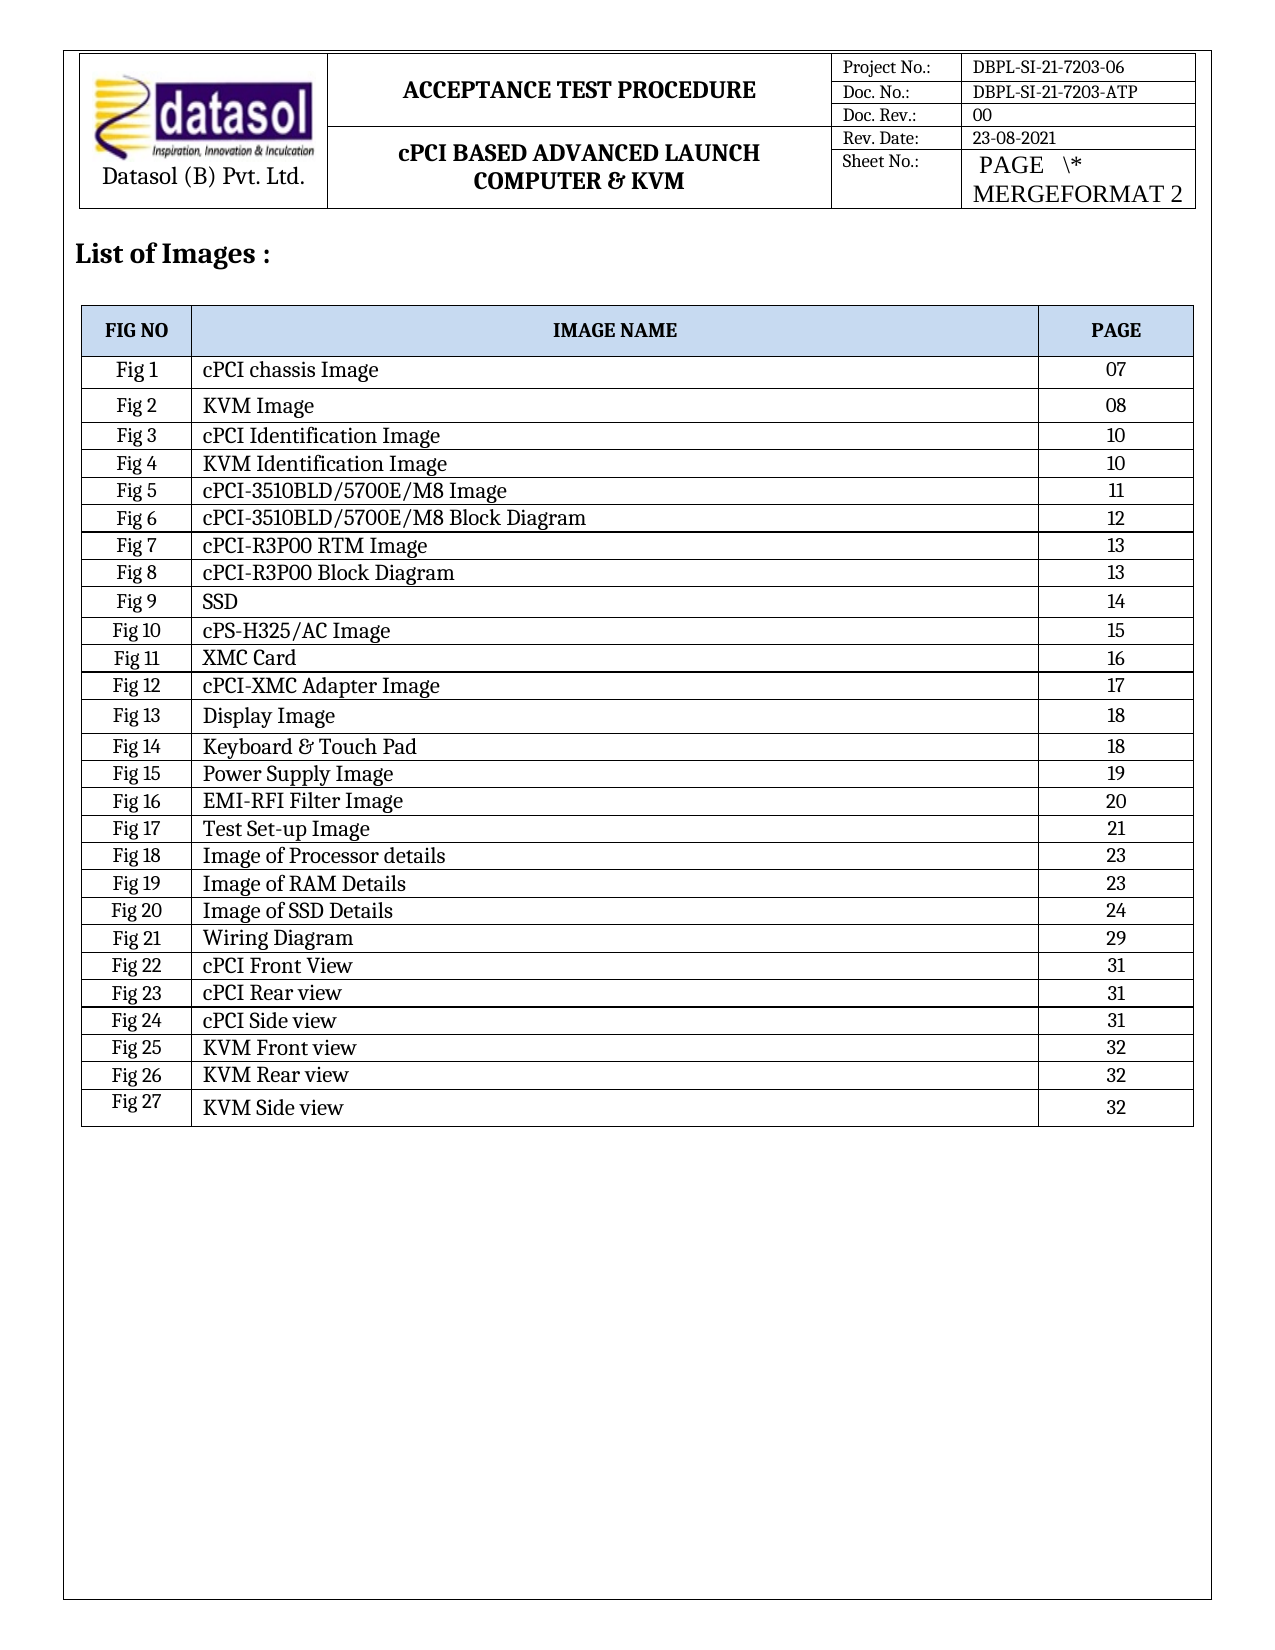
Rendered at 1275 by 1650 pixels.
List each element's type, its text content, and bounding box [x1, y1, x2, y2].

table_cell XMC Card [192, 645, 1038, 671]
picture [91, 71, 316, 162]
table_header PAGE [1039, 306, 1193, 356]
table_cell KVM Image [192, 389, 1038, 422]
table_cell 21 [1039, 816, 1193, 842]
table_cell 23 [1039, 870, 1193, 897]
table_cell 16 [1039, 645, 1193, 671]
table_cell Fig 15 [82, 761, 191, 787]
table_cell 29 [1039, 925, 1193, 952]
table_cell cPCI chassis Image [192, 357, 1038, 388]
table_cell 12 [1039, 505, 1193, 531]
table_cell 17 [1039, 673, 1193, 699]
table_cell cPCI-3510BLD/5700E/M8 Image [192, 478, 1038, 504]
table_cell Fig 19 [82, 870, 191, 897]
table_cell cPCI Front View [192, 953, 1038, 979]
table_cell Fig 23 [82, 980, 191, 1006]
table_cell Fig 21 [82, 925, 191, 952]
table_cell 07 [1039, 357, 1193, 388]
table_cell 10 [1039, 450, 1193, 477]
table_cell 18 [1039, 700, 1193, 732]
table_cell cPCI-3510BLD/5700E/M8 Block Diagram [192, 505, 1038, 531]
table_cell 32 [1039, 1090, 1193, 1126]
table_cell 11 [1039, 478, 1193, 504]
table_cell 18 [1039, 734, 1193, 760]
table_header IMAGE NAME [192, 306, 1038, 356]
table_cell cPCI Identification Image [192, 423, 1038, 449]
table_cell Fig 2 [82, 389, 191, 422]
table_cell KVM Front view [192, 1035, 1038, 1061]
table_cell cPCI-R3P00 Block Diagram [192, 560, 1038, 586]
table_cell Image of Processor details [192, 843, 1038, 869]
table_cell 10 [1039, 423, 1193, 449]
table_cell 15 [1039, 618, 1193, 644]
table_cell Fig 11 [82, 645, 191, 671]
table_cell 32 [1039, 1035, 1193, 1061]
table_cell 08 [1039, 389, 1193, 422]
table_cell cPCI-R3P00 RTM Image [192, 533, 1038, 559]
table_cell Fig 16 [82, 788, 191, 814]
table_cell cPCI Rear view [192, 980, 1038, 1006]
table_cell KVM Rear view [192, 1062, 1038, 1088]
table_cell Image of SSD Details [192, 898, 1038, 924]
table_cell 31 [1039, 1008, 1193, 1034]
table_cell KVM Side view [192, 1090, 1038, 1126]
text List of Images : [75, 238, 1125, 271]
table_cell Fig 22 [82, 953, 191, 979]
table_cell 20 [1039, 788, 1193, 814]
table_cell Fig 1 [82, 357, 191, 388]
table_cell Wiring Diagram [192, 925, 1038, 952]
table_cell Fig 18 [82, 843, 191, 869]
table_cell 23 [1039, 843, 1193, 869]
table_cell cPCI-XMC Adapter Image [192, 673, 1038, 699]
table_cell 19 [1039, 761, 1193, 787]
table_cell Fig 13 [82, 700, 191, 732]
table_cell Fig 5 [82, 478, 191, 504]
table_cell Power Supply Image [192, 761, 1038, 787]
table_cell Fig 20 [82, 898, 191, 924]
table_cell Fig 27 [82, 1090, 191, 1126]
table_cell 24 [1039, 898, 1193, 924]
table_cell Image of RAM Details [192, 870, 1038, 897]
table_cell Fig 26 [82, 1062, 191, 1088]
table_cell Display Image [192, 700, 1038, 732]
table_cell 31 [1039, 953, 1193, 979]
table_header FIG NO [82, 306, 191, 356]
table_cell Keyboard & Touch Pad [192, 734, 1038, 760]
table_cell Fig 10 [82, 618, 191, 644]
table_cell Test Set-up Image [192, 816, 1038, 842]
table_cell 13 [1039, 560, 1193, 586]
table_cell SSD [192, 587, 1038, 617]
table_cell Fig 6 [82, 505, 191, 531]
table_cell cPCI Side view [192, 1008, 1038, 1034]
table_cell cPS-H325/AC Image [192, 618, 1038, 644]
table_cell KVM Identification Image [192, 450, 1038, 477]
table_cell Fig 8 [82, 560, 191, 586]
table_cell Fig 12 [82, 673, 191, 699]
table_cell Fig 24 [82, 1008, 191, 1034]
table_cell Fig 25 [82, 1035, 191, 1061]
table_cell Fig 3 [82, 423, 191, 449]
table_cell 13 [1039, 533, 1193, 559]
table_cell Fig 9 [82, 587, 191, 617]
table_cell 31 [1039, 980, 1193, 1006]
table_cell Fig 4 [82, 450, 191, 477]
table_cell 32 [1039, 1062, 1193, 1088]
table_cell Fig 14 [82, 734, 191, 760]
table_cell 14 [1039, 587, 1193, 617]
table_cell Fig 17 [82, 816, 191, 842]
table_cell Fig 7 [82, 533, 191, 559]
table_cell EMI-RFI Filter Image [192, 788, 1038, 814]
